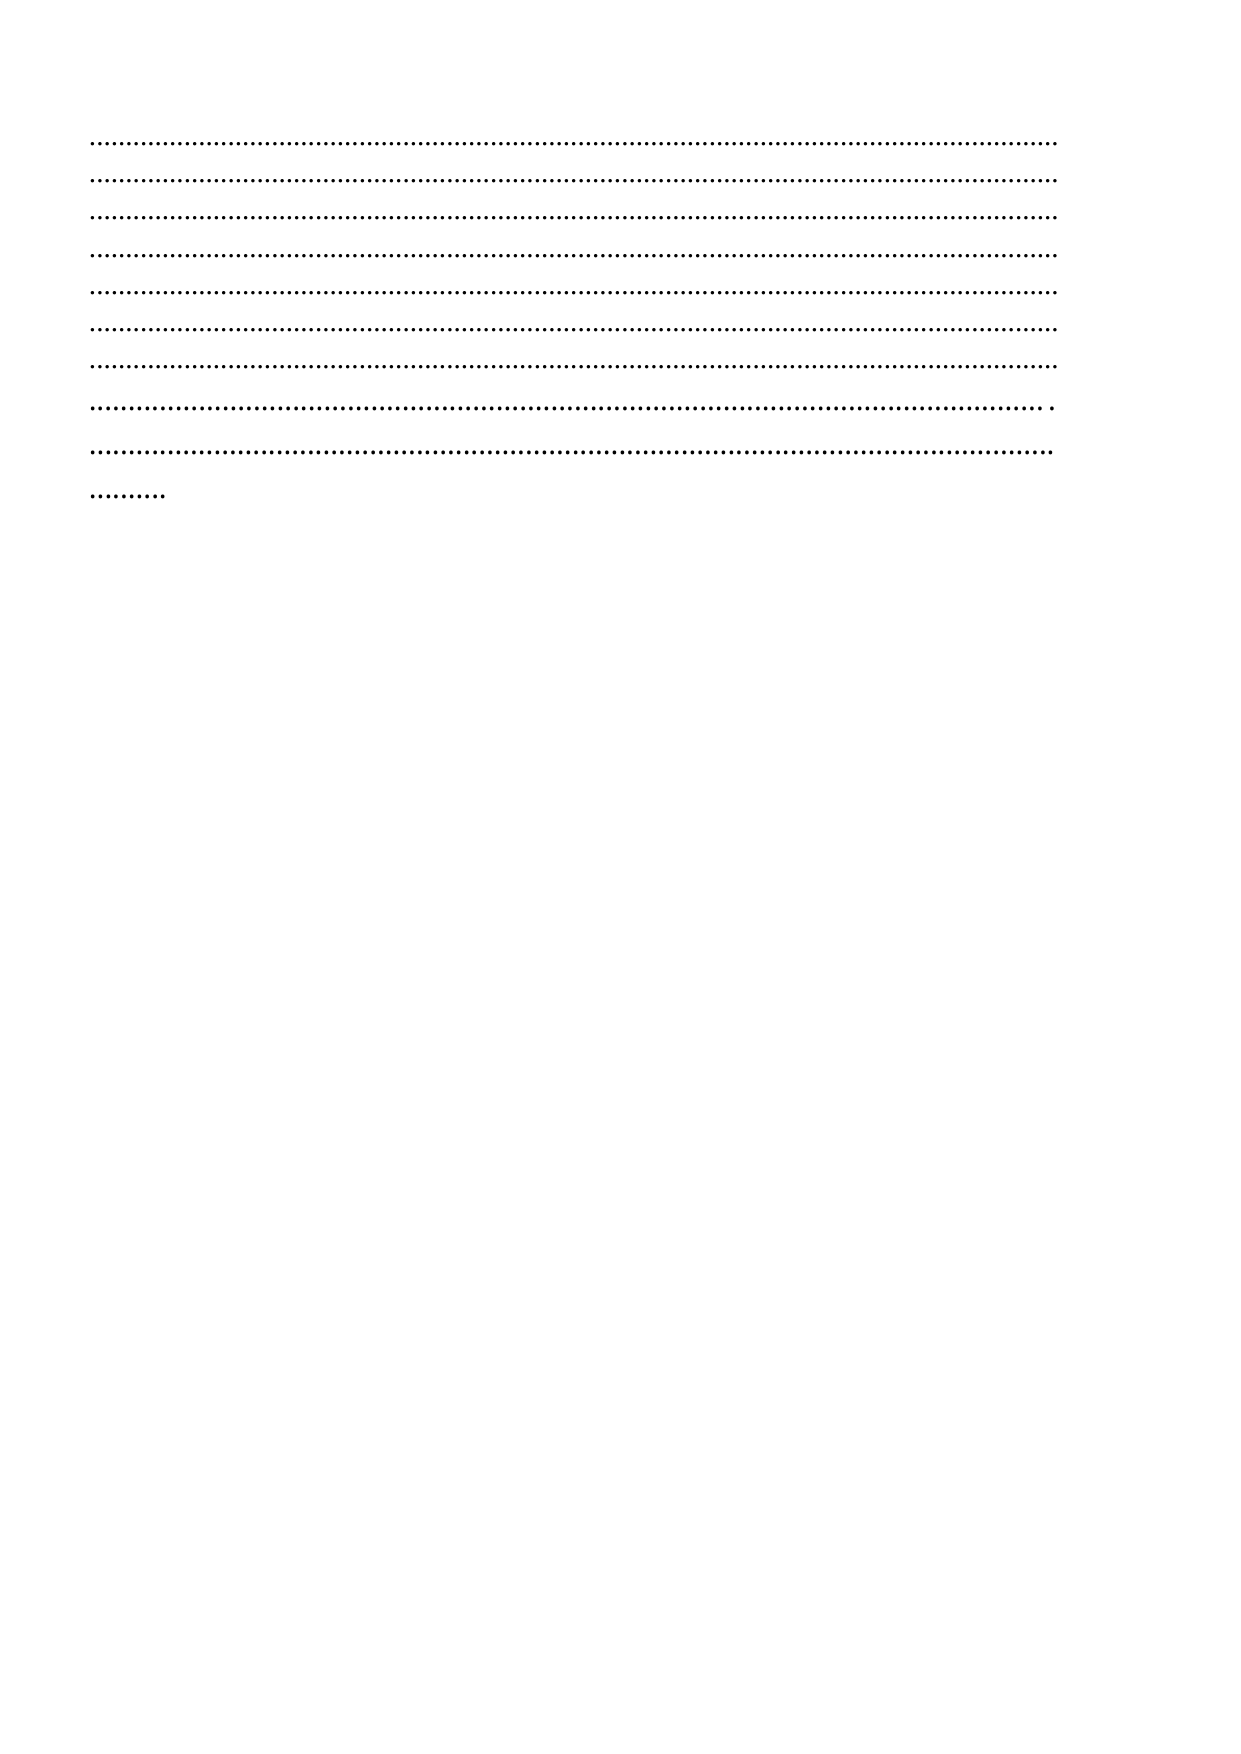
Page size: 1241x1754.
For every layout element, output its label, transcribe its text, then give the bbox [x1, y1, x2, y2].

text ..................................................................................................................................... ..................................................................................................................................... ..................................................................................................................................... ..................................................................................................................................... ..................................................................................................................................... ..................................................................................................................................... ..................................................................................................................................... ....................................................................................................................................... [89, 118, 1063, 507]
